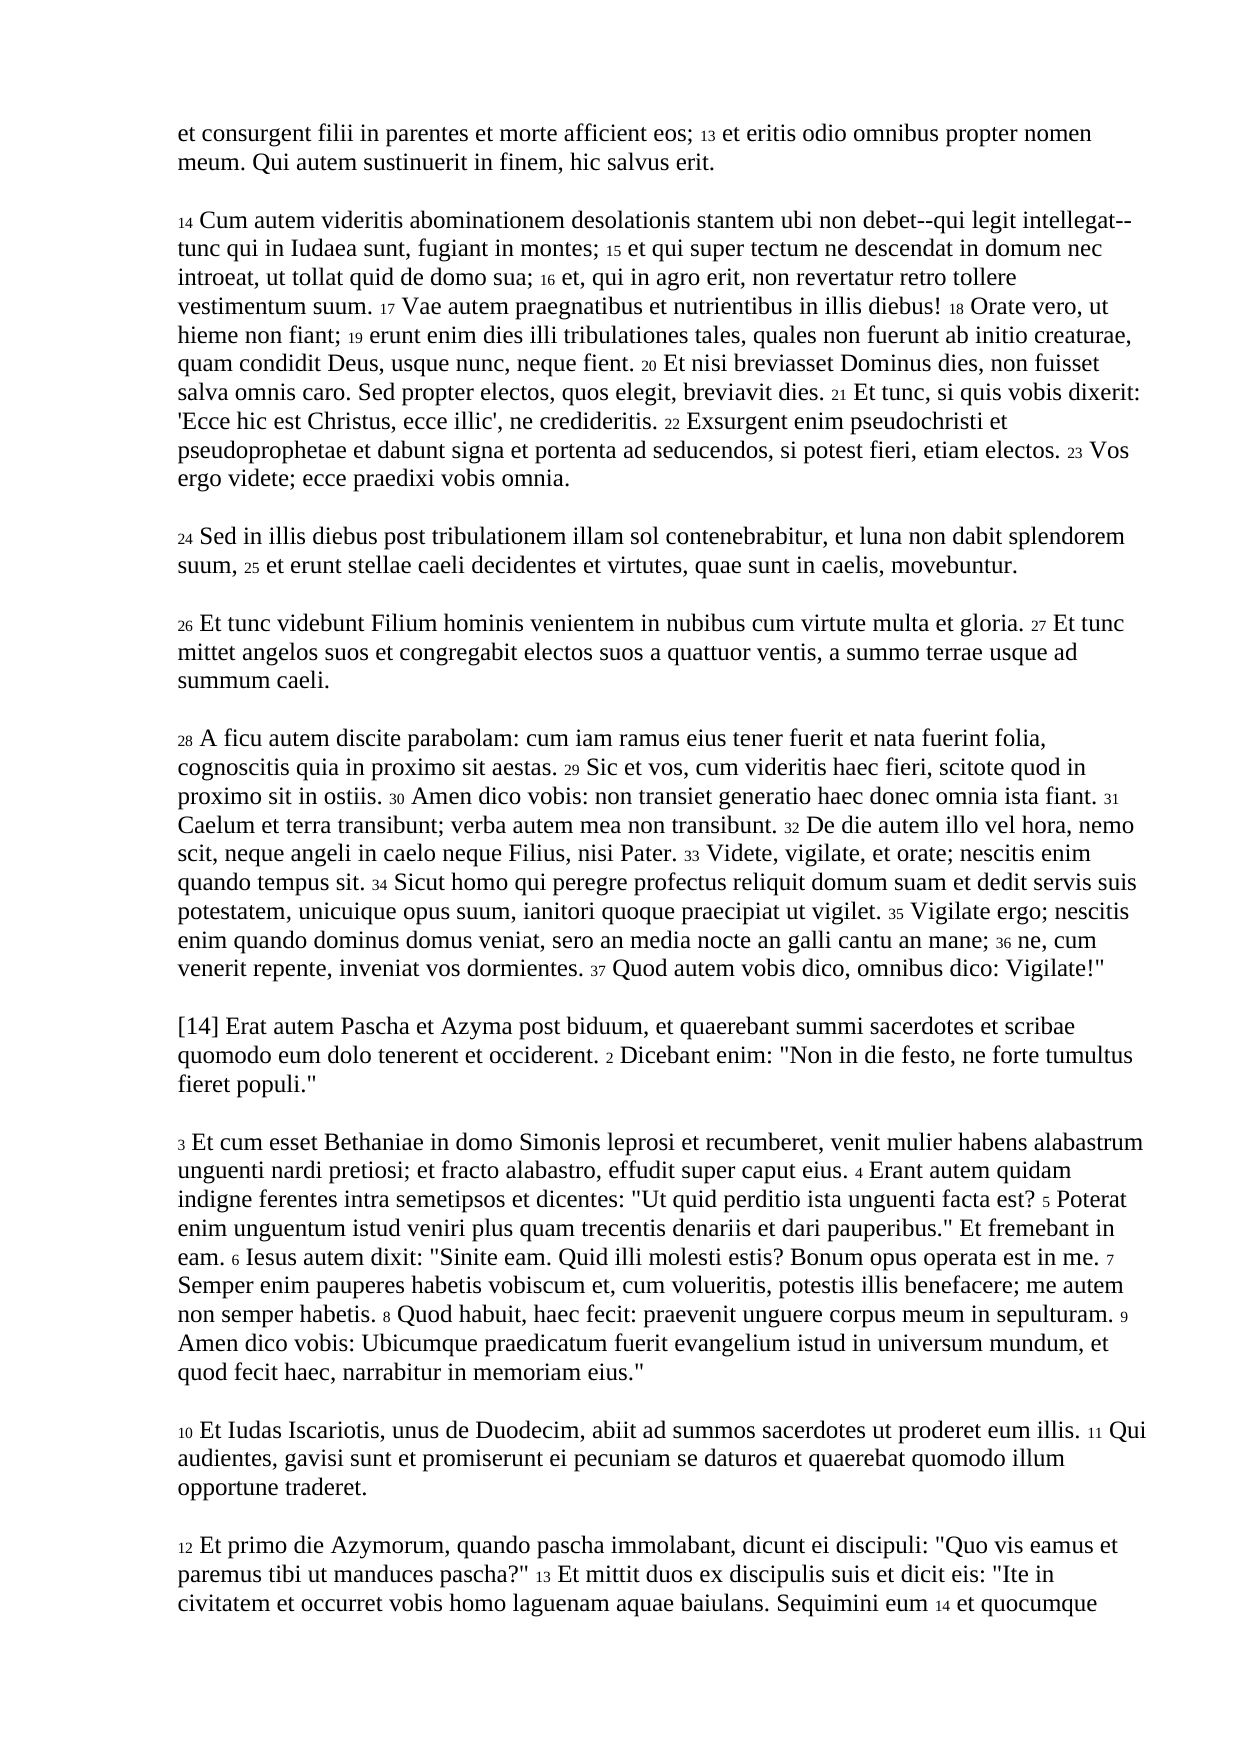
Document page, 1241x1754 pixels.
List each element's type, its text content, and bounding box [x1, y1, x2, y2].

text [14] Erat autem Pascha et Azyma post biduum, et quaerebant summi sacerdotes et scribae quomodo eum dolo tenerent et occiderent. 2 Dicebant enim: "Non in die festo, ne forte tumultus fieret populi." [177, 1011, 1152, 1098]
text 10 Et Iudas Iscariotis, unus de Duodecim, abiit ad summos sacerdotes ut proderet eum illis. 11 Qui audientes, gavisi sunt et promiserunt ei pecuniam se daturos et quaerebat quomodo illum opportune traderet. [177, 1415, 1152, 1501]
text 14 Cum autem videritis abominationem desolationis stantem ubi non debet--qui legit intellegat--tunc qui in Iudaea sunt, fugiant in montes; 15 et qui super tectum ne descendat in domum nec introeat, ut tollat quid de domo sua; 16 et, qui in agro erit, non revertatur retro tollere vestimentum suum. 17 Vae autem praegnatibus et nutrientibus in illis diebus! 18 Orate vero, ut hieme non fiant; 19 erunt enim dies illi tribulationes tales, quales non fuerunt ab initio creaturae, quam condidit Deus, usque nunc, neque fient. 20 Et nisi breviasset Dominus dies, non fuisset salva omnis caro. Sed propter electos, quos elegit, breviavit dies. 21 Et tunc, si quis vobis dixerit: 'Ecce hic est Christus, ecce illic', ne credideritis. 22 Exsurgent enim pseudochristi et pseudoprophetae et dabunt signa et portenta ad seducendos, si potest fieri, etiam electos. 23 Vos ergo videte; ecce praedixi vobis omnia. [177, 205, 1152, 492]
text 26 Et tunc videbunt Filium hominis venientem in nubibus cum virtute multa et gloria. 27 Et tunc mittet angelos suos et congregabit electos suos a quattuor ventis, a summo terrae usque ad summum caeli. [177, 608, 1152, 694]
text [177, 118, 1152, 176]
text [177, 1530, 1152, 1616]
text 3 Et cum esset Bethaniae in domo Simonis leprosi et recumberet, venit mulier habens alabastrum unguenti nardi pretiosi; et fracto alabastro, effudit super caput eius. 4 Erant autem quidam indigne ferentes intra semetipsos et dicentes: "Ut quid perditio ista unguenti facta est? 5 Poterat enim unguentum istud veniri plus quam trecentis denariis et dari pauperibus." Et fremebant in eam. 6 Iesus autem dixit: "Sinite eam. Quid illi molesti estis? Bonum opus operata est in me. 7 Semper enim pauperes habetis vobiscum et, cum volueritis, potestis illis benefacere; me autem non semper habetis. 8 Quod habuit, haec fecit: praevenit unguere corpus meum in sepulturam. 9 Amen dico vobis: Ubicumque praedicatum fuerit evangelium istud in universum mundum, et quod fecit haec, narrabitur in memoriam eius." [177, 1127, 1152, 1386]
text 24 Sed in illis diebus post tribulationem illam sol contenebrabitur, et luna non dabit splendorem suum, 25 et erunt stellae caeli decidentes et virtutes, quae sunt in caelis, movebuntur. [177, 521, 1152, 579]
text 28 A ficu autem discite parabolam: cum iam ramus eius tener fuerit et nata fuerint folia, cognoscitis quia in proximo sit aestas. 29 Sic et vos, cum videritis haec fieri, scitote quod in proximo sit in ostiis. 30 Amen dico vobis: non transiet generatio haec donec omnia ista fiant. 31 Caelum et terra transibunt; verba autem mea non transibunt. 32 De die autem illo vel hora, nemo scit, neque angeli in caelo neque Filius, nisi Pater. 33 Videte, vigilate, et orate; nescitis enim quando tempus sit. 34 Sicut homo qui peregre profectus reliquit domum suam et dedit servis suis potestatem, unicuique opus suum, ianitori quoque praecipiat ut vigilet. 35 Vigilate ergo; nescitis enim quando dominus domus veniat, sero an media nocte an galli cantu an mane; 36 ne, cum venerit repente, inveniat vos dormientes. 37 Quod autem vobis dico, omnibus dico: Vigilate!" [177, 723, 1152, 982]
